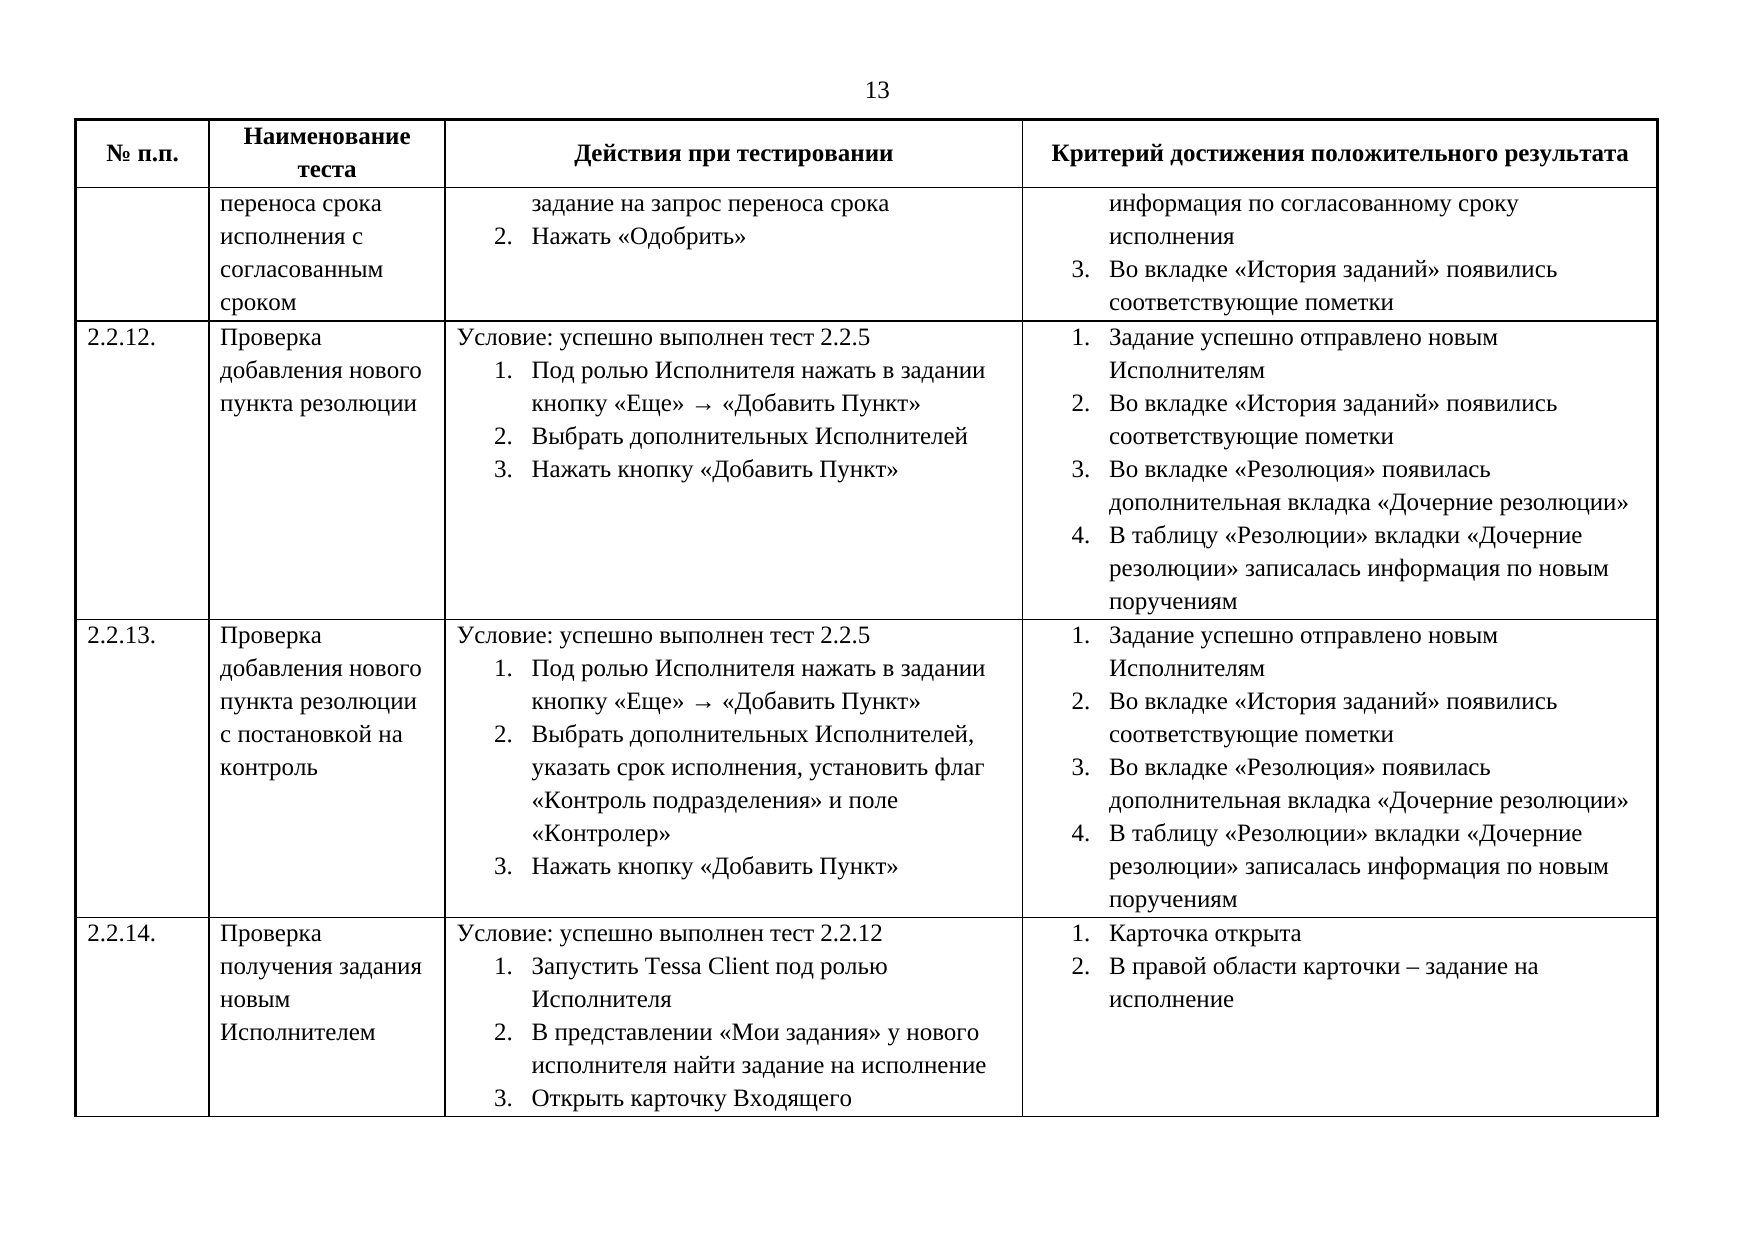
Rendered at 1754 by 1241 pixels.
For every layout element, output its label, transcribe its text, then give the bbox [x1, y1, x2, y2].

table_cell Проверка добавления нового пункта резолюции [210, 322, 444, 618]
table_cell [446, 188, 1022, 320]
table_cell Условие: успешно выполнен тест 2.2.12 Запустить Tessa Client под ролью Исполнителя В представлении «Мои задания» у нового исполнителя найти задание на исполнение Открыть карточку Входящего [446, 918, 1022, 1116]
table_header Действия при тестировании [446, 121, 1022, 187]
table_cell Проверка получения задания новым Исполнителем [210, 918, 444, 1116]
table_cell Условие: успешно выполнен тест 2.2.5 Под ролью Исполнителя нажать в задании кнопку «Еще» → «Добавить Пункт» Выбрать дополнительных Исполнителей, указать срок исполнения, установить флаг «Контроль подразделения» и поле «Контролер» Нажать кнопку «Добавить Пункт» [446, 620, 1022, 917]
table_cell Карточка открыта В правой области карточки – задание на исполнение [1023, 918, 1656, 1116]
table_cell [77, 322, 208, 618]
table_cell Задание успешно отправлено новым Исполнителям Во вкладке «История заданий» появились соответствующие пометки Во вкладке «Резолюция» появилась дополнительная вкладка «Дочерние резолюции» В таблицу «Резолюции» вкладки «Дочерние резолюции» записалась информация по новым поручениям [1023, 322, 1656, 618]
table_header Наименование теста [210, 121, 444, 187]
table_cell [210, 188, 444, 320]
table_cell [77, 918, 208, 1116]
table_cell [1023, 188, 1656, 320]
table_header Критерий достижения положительного результата [1023, 121, 1656, 187]
table_cell Проверка добавления нового пункта резолюции с постановкой на контроль [210, 620, 444, 917]
table_header № п.п. [77, 121, 208, 187]
table_cell [77, 620, 208, 917]
table_cell [77, 188, 208, 320]
table_cell Задание успешно отправлено новым Исполнителям Во вкладке «История заданий» появились соответствующие пометки Во вкладке «Резолюция» появилась дополнительная вкладка «Дочерние резолюции» В таблицу «Резолюции» вкладки «Дочерние резолюции» записалась информация по новым поручениям [1023, 620, 1656, 917]
table_cell Условие: успешно выполнен тест 2.2.5 Под ролью Исполнителя нажать в задании кнопку «Еще» → «Добавить Пункт» Выбрать дополнительных Исполнителей Нажать кнопку «Добавить Пункт» [446, 322, 1022, 618]
